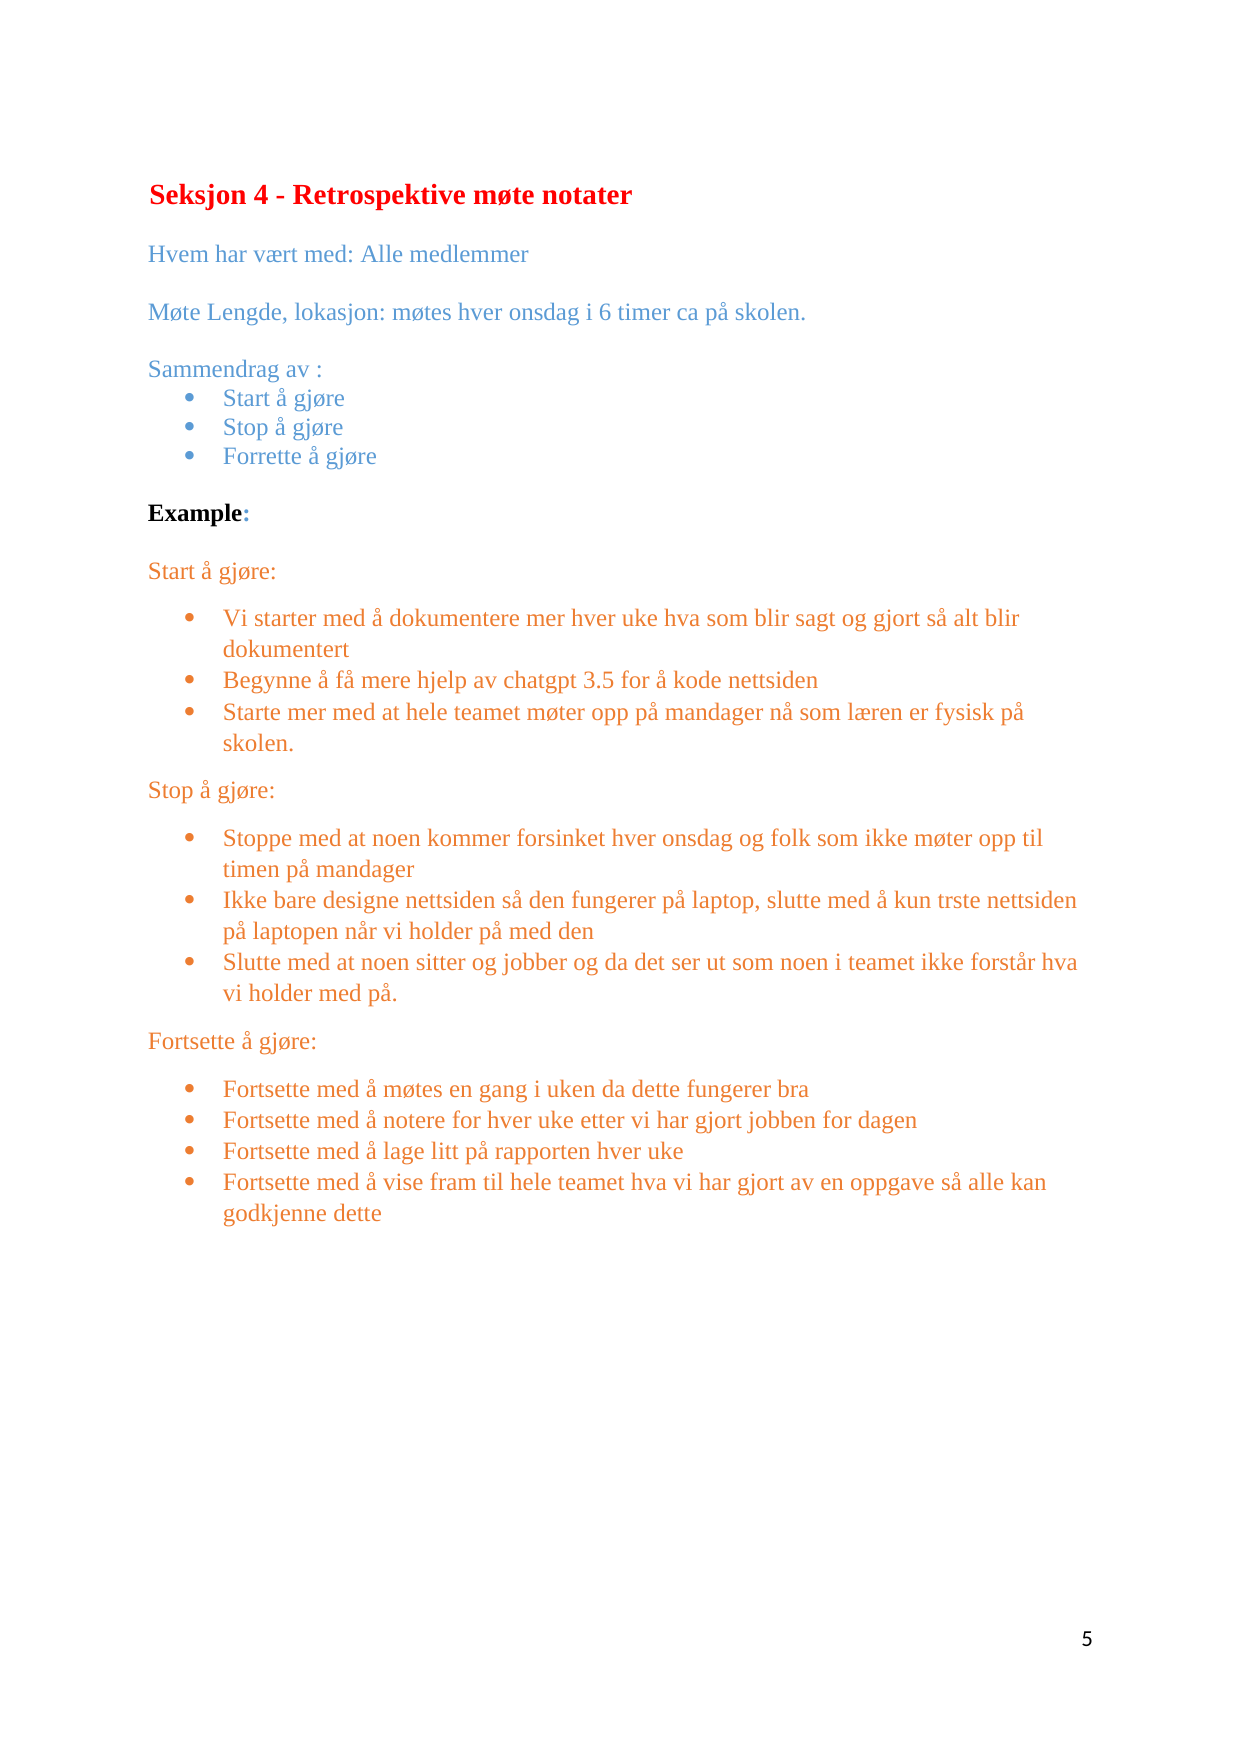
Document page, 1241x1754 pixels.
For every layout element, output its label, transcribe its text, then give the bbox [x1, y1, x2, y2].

list Begynne å få mere hjelp av chatgpt 3.5 for å kode nettsiden [185, 666, 1093, 694]
text Example: [148, 498, 1093, 527]
list Start å gjøre [185, 383, 1093, 412]
list Fortsette med å lage litt på rapporten hver uke [185, 1136, 1093, 1164]
list Fortsette med å vise fram til hele teamet hva vi har gjort av en oppgave så alle kan godkjenne dette [185, 1167, 1093, 1227]
text Møte Lengde, lokasjon: møtes hver onsdag i 6 timer ca på skolen. [148, 297, 1093, 326]
list Stoppe med at noen kommer forsinket hver onsdag og folk som ikke møter opp til timen på mandager [185, 823, 1093, 883]
text Fortsette å gjøre: [148, 1026, 1093, 1055]
text Sammendrag av : [148, 354, 1093, 383]
list Vi starter med å dokumentere mer hver uke hva som blir sagt og gjort så alt blir dokumentert [185, 603, 1093, 663]
text Start å gjøre: [148, 556, 1093, 584]
list Fortsette med å møtes en gang i uken da dette fungerer bra [185, 1074, 1093, 1102]
list Ikke bare designe nettsiden så den fungerer på laptop, slutte med å kun trste nettsiden på laptopen når vi holder på med den [185, 885, 1093, 945]
list Starte mer med at hele teamet møter opp på mandager nå som læren er fysisk på skolen. [185, 697, 1093, 756]
list Forrette å gjøre [185, 441, 1093, 469]
list Slutte med at noen sitter og jobber og da det ser ut som noen i teamet ikke forstår hva vi holder med på. [185, 947, 1093, 1007]
list Stop å gjøre [185, 412, 1093, 441]
text Hvem har vært med: Alle medlemmer [148, 239, 1093, 268]
text Seksjon 4 - Retrospektive møte notater [149, 177, 1093, 210]
text Stop å gjøre: [148, 775, 1093, 804]
list Fortsette med å notere for hver uke etter vi har gjort jobben for dagen [185, 1105, 1093, 1133]
